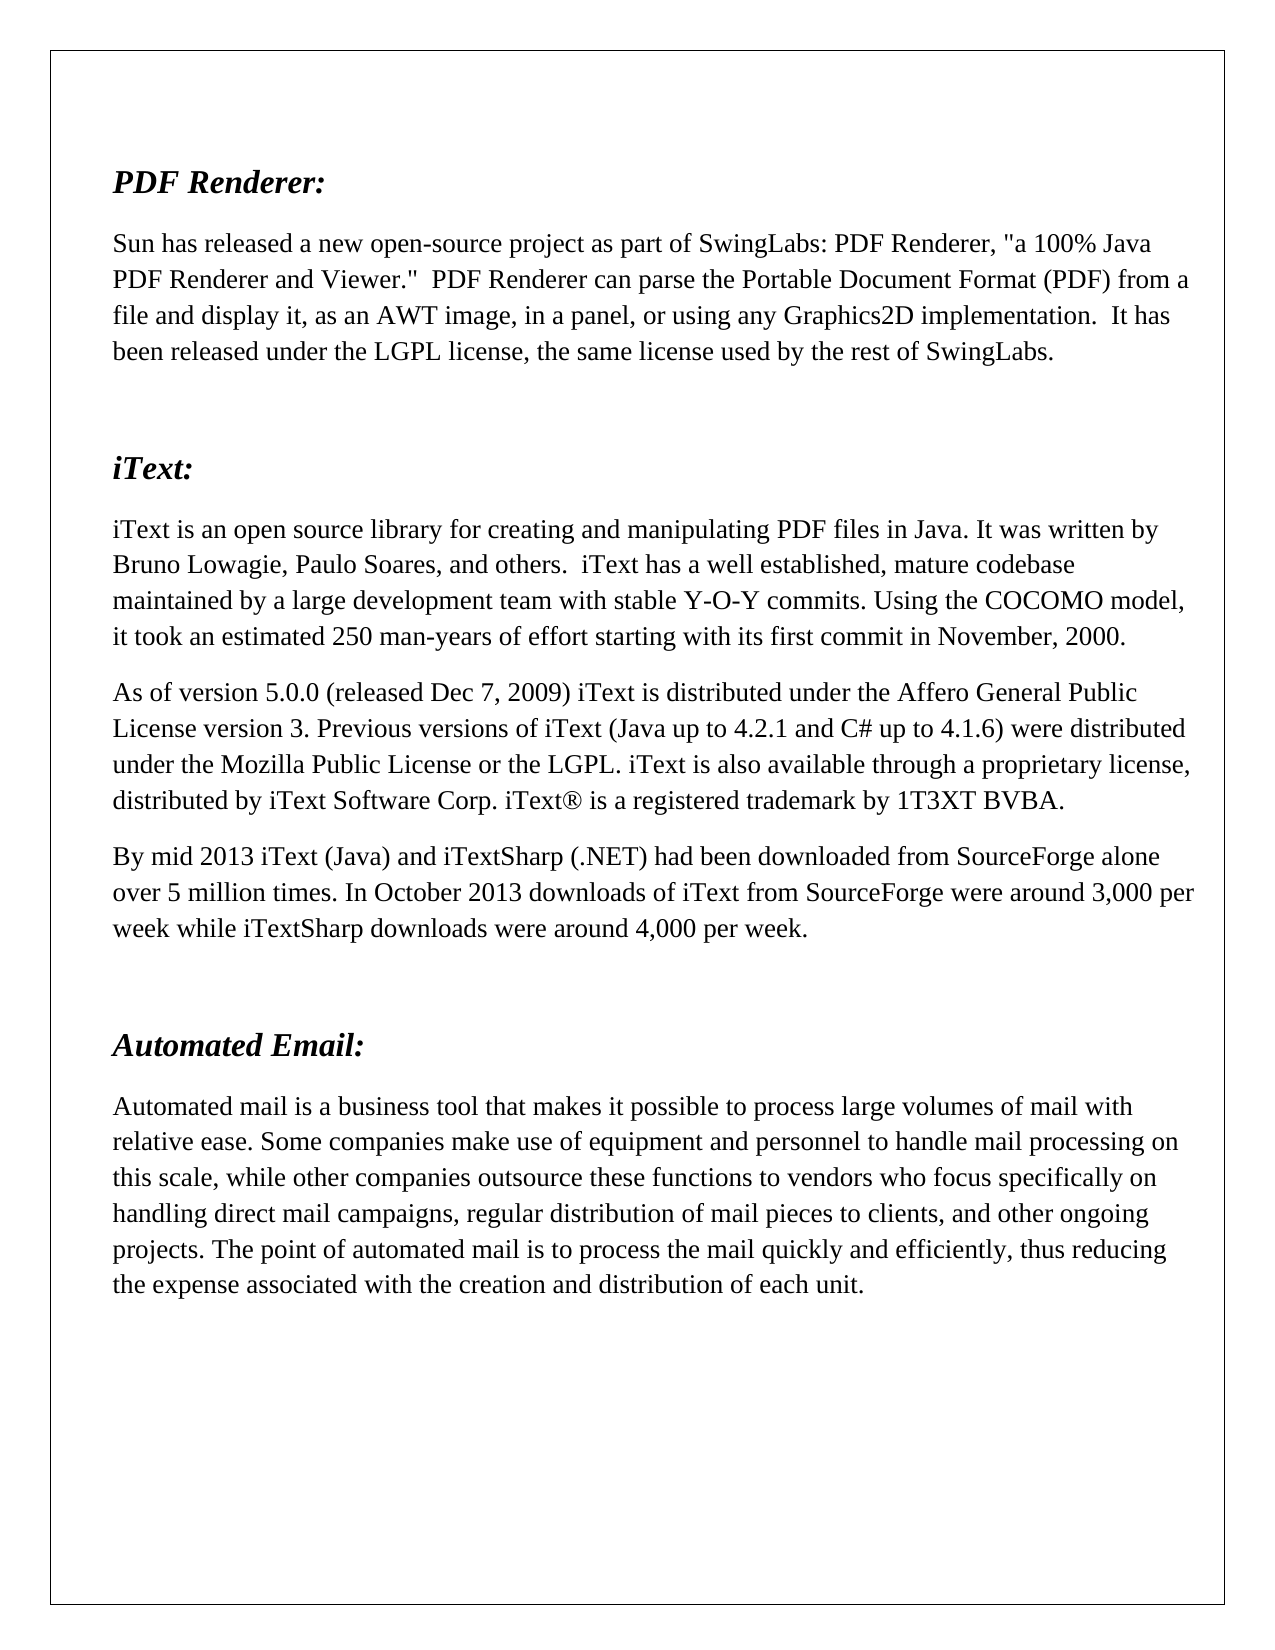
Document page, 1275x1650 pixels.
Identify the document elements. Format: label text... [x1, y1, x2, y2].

text Automated Email: [112, 1025, 1200, 1063]
text Sun has released a new open-source project as part of SwingLabs: PDF Renderer, "a 100% Java PDF Renderer and Viewer." PDF Renderer can parse the Portable Document Format (PDF) from a file and display it, as an AWT image, in a panel, or using any Graphics2D implementation. It has been released under the LGPL license, the same license used by the rest of SwingLabs. [112, 228, 1200, 366]
text Automated mail is a business tool that makes it possible to process large volumes of mail with relative ease. Some companies make use of equipment and personnel to handle mail processing on this scale, while other companies outsource these functions to vendors who focus specifically on handling direct mail campaigns, regular distribution of mail pieces to clients, and other ongoing projects. The point of automated mail is to process the mail quickly and efficiently, thus reducing the expense associated with the creation and distribution of each unit. [112, 1090, 1200, 1299]
text By mid 2013 iText (Java) and iTextSharp (.NET) had been downloaded from SourceForge alone over 5 million times. In October 2013 downloads of iText from SourceForge were around 3,000 per week while iTextSharp downloads were around 4,000 per week. [112, 840, 1200, 943]
text iText: [112, 448, 1200, 486]
text PDF Renderer: [112, 163, 1200, 201]
text As of version 5.0.0 (released Dec 7, 2009) iText is distributed under the Affero General Public License version 3. Previous versions of iText (Java up to 4.2.1 and C# up to 4.1.6) were distributed under the Mozilla Public License or the LGPL. iText is also available through a proprietary license, distributed by iText Software Corp. iText® is a registered trademark by 1T3XT BVBA. [112, 677, 1200, 815]
text iText is an open source library for creating and manipulating PDF files in Java. It was written by Bruno Lowagie, Paulo Soares, and others. iText has a well established, mature codebase maintained by a large development team with stable Y-O-Y commits. Using the COCOMO model, it took an estimated 250 man-years of effort starting with its first commit in November, 2000. [112, 513, 1200, 651]
